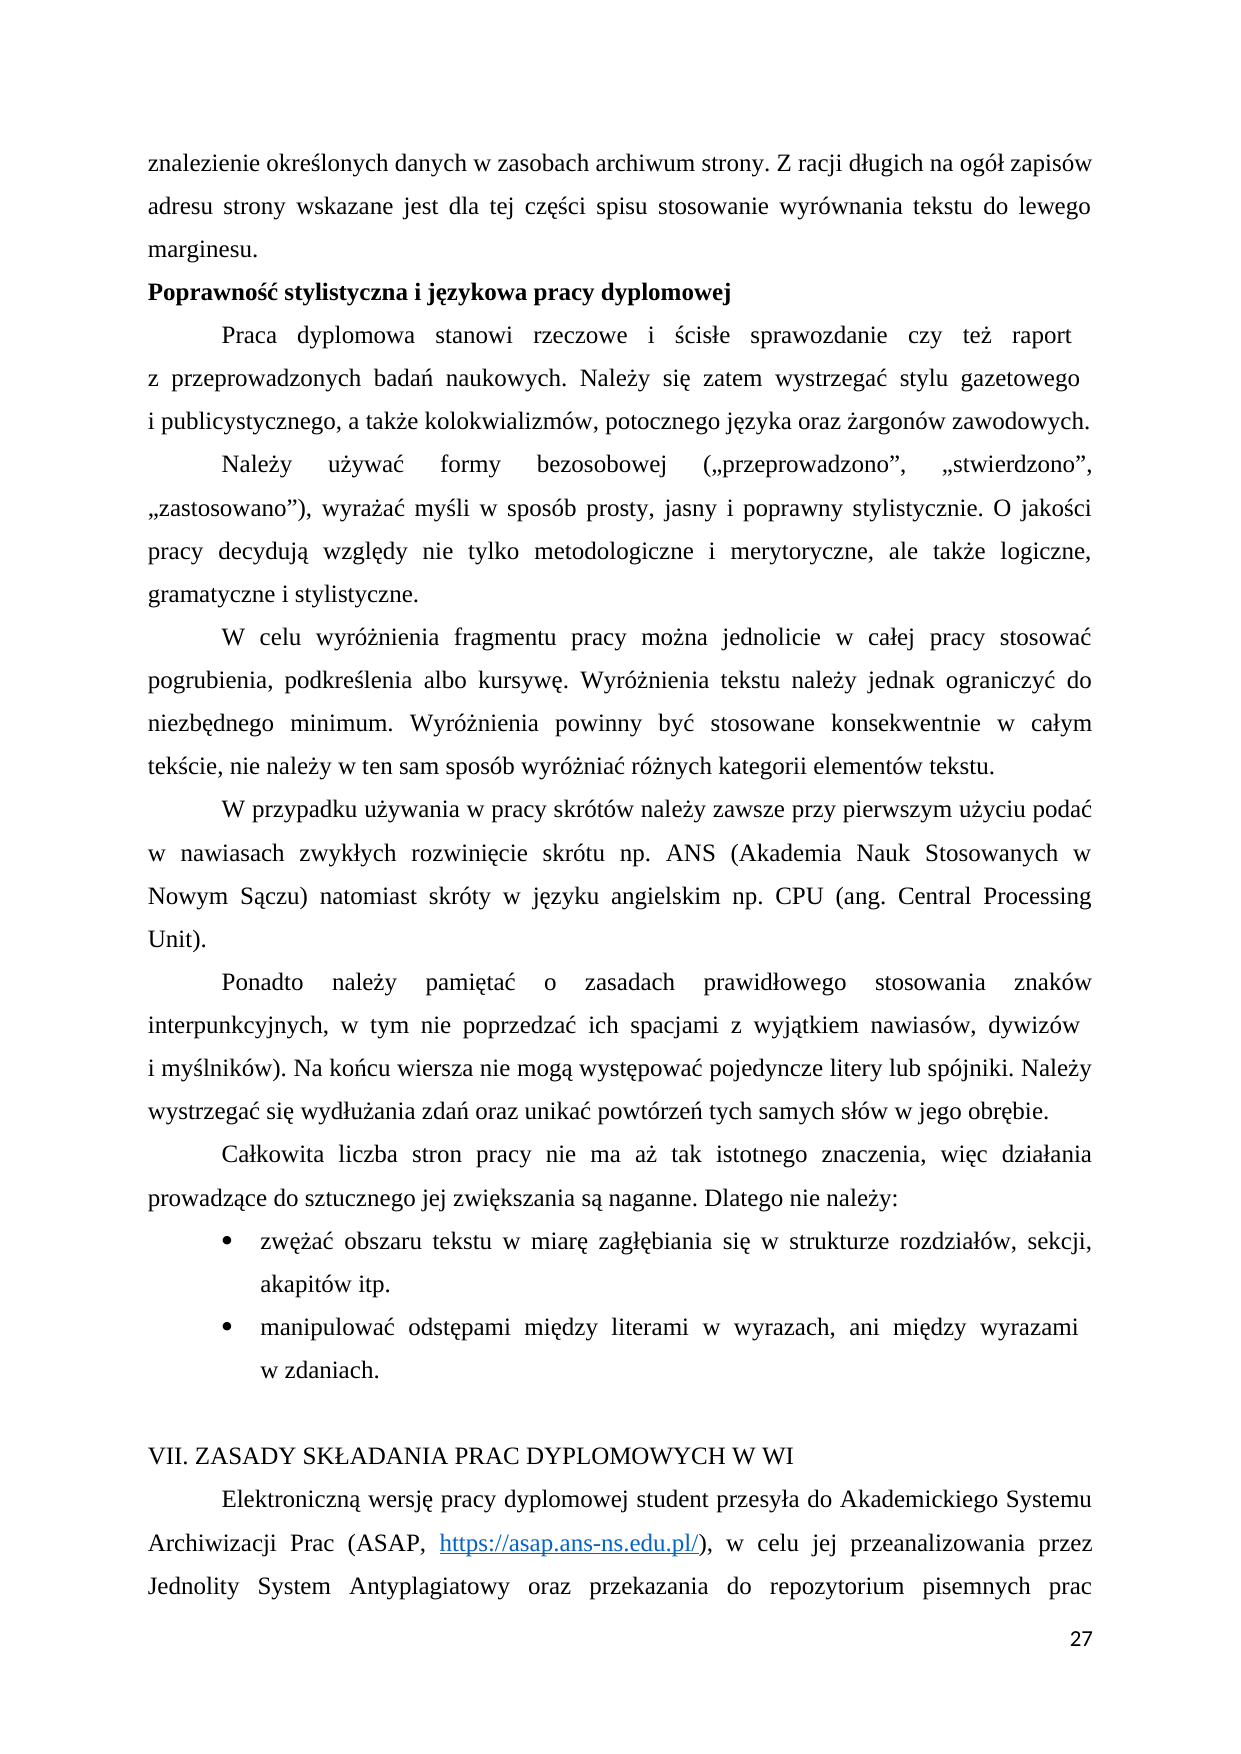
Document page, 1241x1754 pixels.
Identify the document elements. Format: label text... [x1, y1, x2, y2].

text Należy używać formy bezosobowej („przeprowadzono”, „stwierdzono”, „zastosowano”), wyrażać myśli w sposób prosty, jasny i poprawny stylistycznie. O jakości pracy decydują względy nie tylko metodologiczne i merytoryczne, ale także logiczne, gramatyczne i stylistyczne. [148, 449, 1093, 608]
text Poprawność stylistyczna i językowa pracy dyplomowej [148, 277, 1093, 306]
text W celu wyróżnienia fragmentu pracy można jednolicie w całej pracy stosować pogrubienia, podkreślenia albo kursywę. Wyróżnienia tekstu należy jednak ograniczyć do niezbędnego minimum. Wyróżnienia powinny być stosowane konsekwentnie w całym tekście, nie należy w ten sam sposób wyróżniać różnych kategorii elementów tekstu. [148, 622, 1093, 780]
text W przypadku używania w pracy skrótów należy zawsze przy pierwszym użyciu podać w nawiasach zwykłych rozwinięcie skrótu np. ANS (Akademia Nauk Stosowanych w Nowym Sączu) natomiast skróty w języku angielskim np. CPU (ang. Central Processing Unit). [148, 794, 1093, 953]
text Praca dyplomowa stanowi rzeczowe i ścisłe sprawozdanie czy też raport z przeprowadzonych badań naukowych. Należy się zatem wystrzegać stylu gazetowego i publicystycznego, a także kolokwializmów, potocznego języka oraz żargonów zawodowych. [148, 320, 1093, 435]
list manipulować odstępami między literami w wyrazach, ani między wyrazami w zdaniach. [223, 1312, 1093, 1384]
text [148, 148, 1093, 263]
text VII. ZASADY SKŁADANIA PRAC DYPLOMOWYCH W WI [148, 1441, 1093, 1470]
text Ponadto należy pamiętać o zasadach prawidłowego stosowania znaków interpunkcyjnych, w tym nie poprzedzać ich spacjami z wyjątkiem nawiasów, dywizów i myślników). Na końcu wiersza nie mogą występować pojedyncze litery lub spójniki. Należy wystrzegać się wydłużania zdań oraz unikać powtórzeń tych samych słów w jego obrębie. [148, 967, 1093, 1125]
list zwężać obszaru tekstu w miarę zagłębiania się w strukturze rozdziałów, sekcji, akapitów itp. [223, 1226, 1093, 1298]
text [148, 1484, 1093, 1599]
text Całkowita liczba stron pracy nie ma aż tak istotnego znaczenia, więc działania prowadzące do sztucznego jej zwiększania są naganne. Dlatego nie należy: [148, 1139, 1093, 1211]
